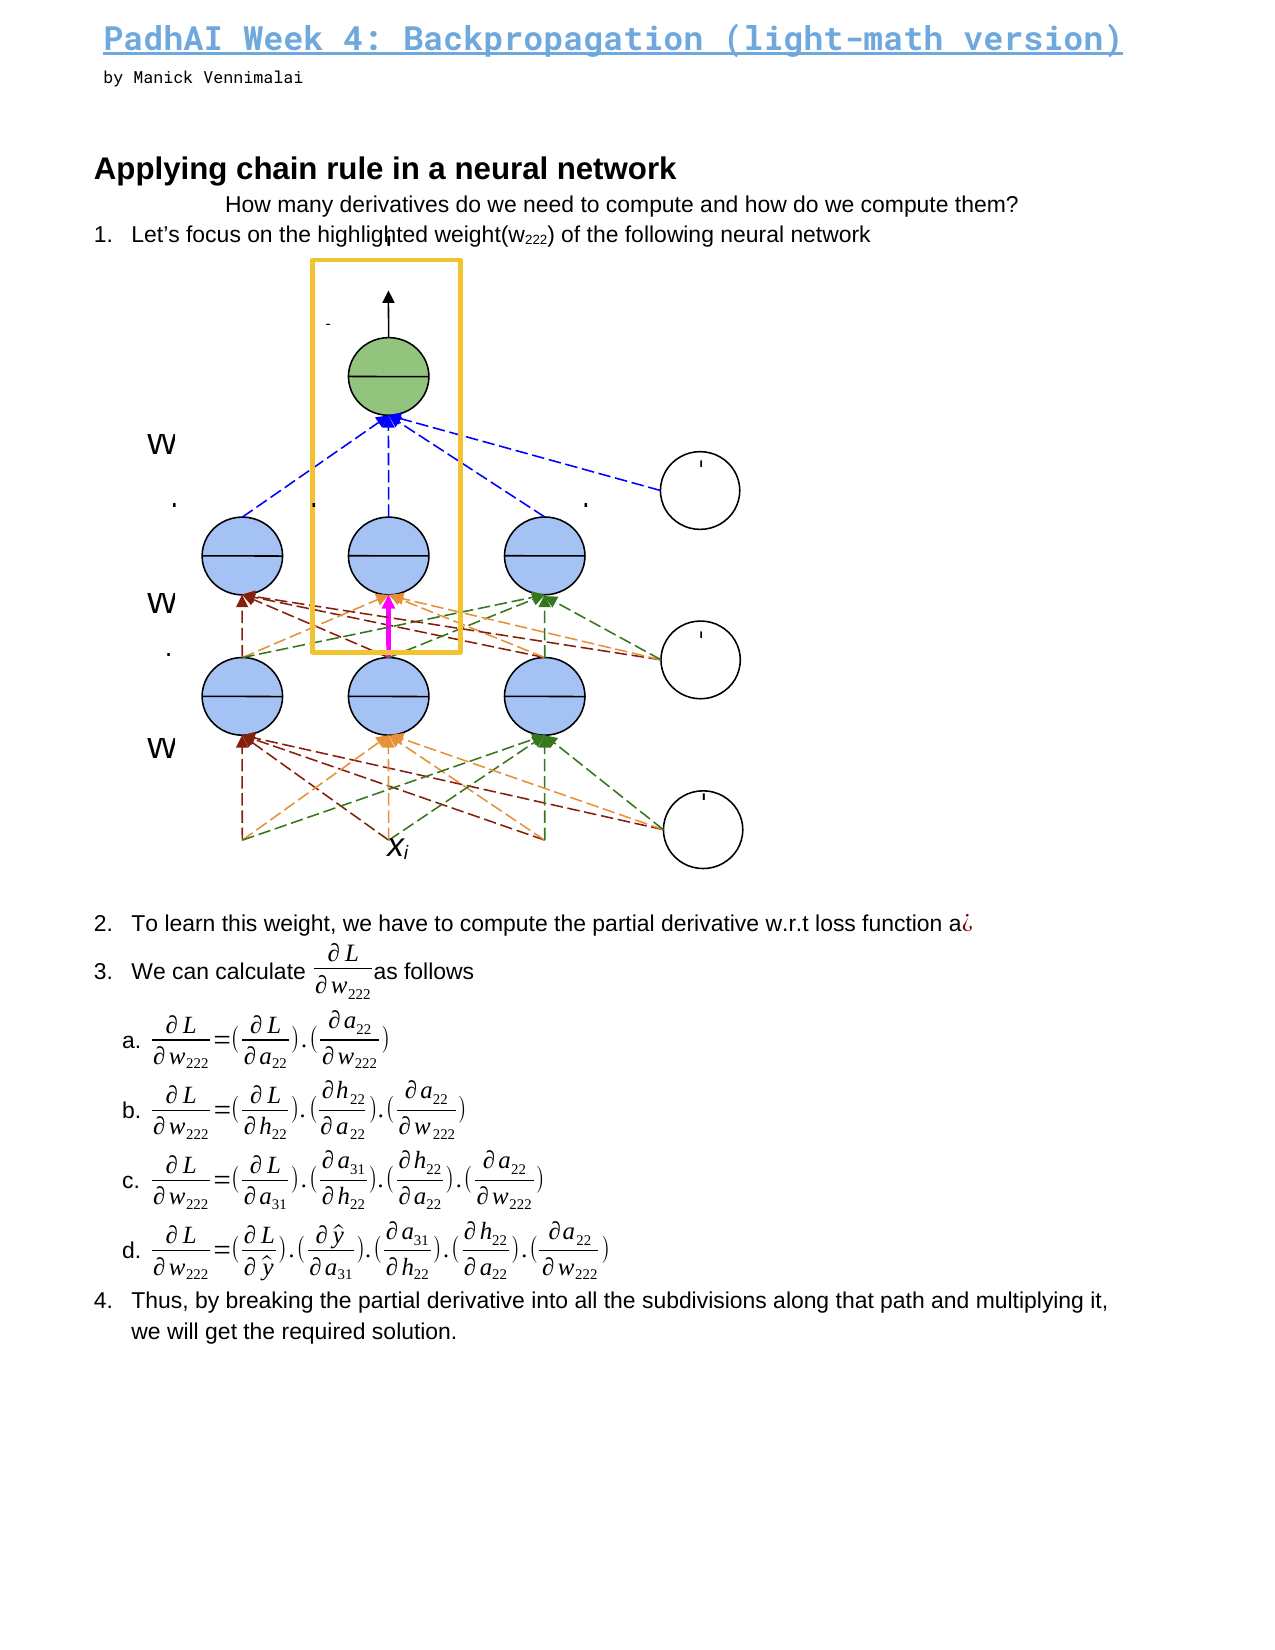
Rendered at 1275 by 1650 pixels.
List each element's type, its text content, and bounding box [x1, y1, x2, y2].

list Thus, by breaking the partial derivative into all the subdivisions along that path and multiplying it, we will get the required solution. [94, 1287, 1125, 1344]
list We can calculate as follows [94, 940, 1125, 1003]
subtitle Applying chain rule in a neural network [94, 150, 1125, 186]
text How many derivatives do we need to compute and how do we compute them? [225, 191, 1125, 218]
list To learn this weight, we have to compute the partial derivative w.r.t loss function a [94, 910, 1125, 936]
list Let’s focus on the highlighted weight(w222) of the following neural network [94, 221, 1125, 906]
